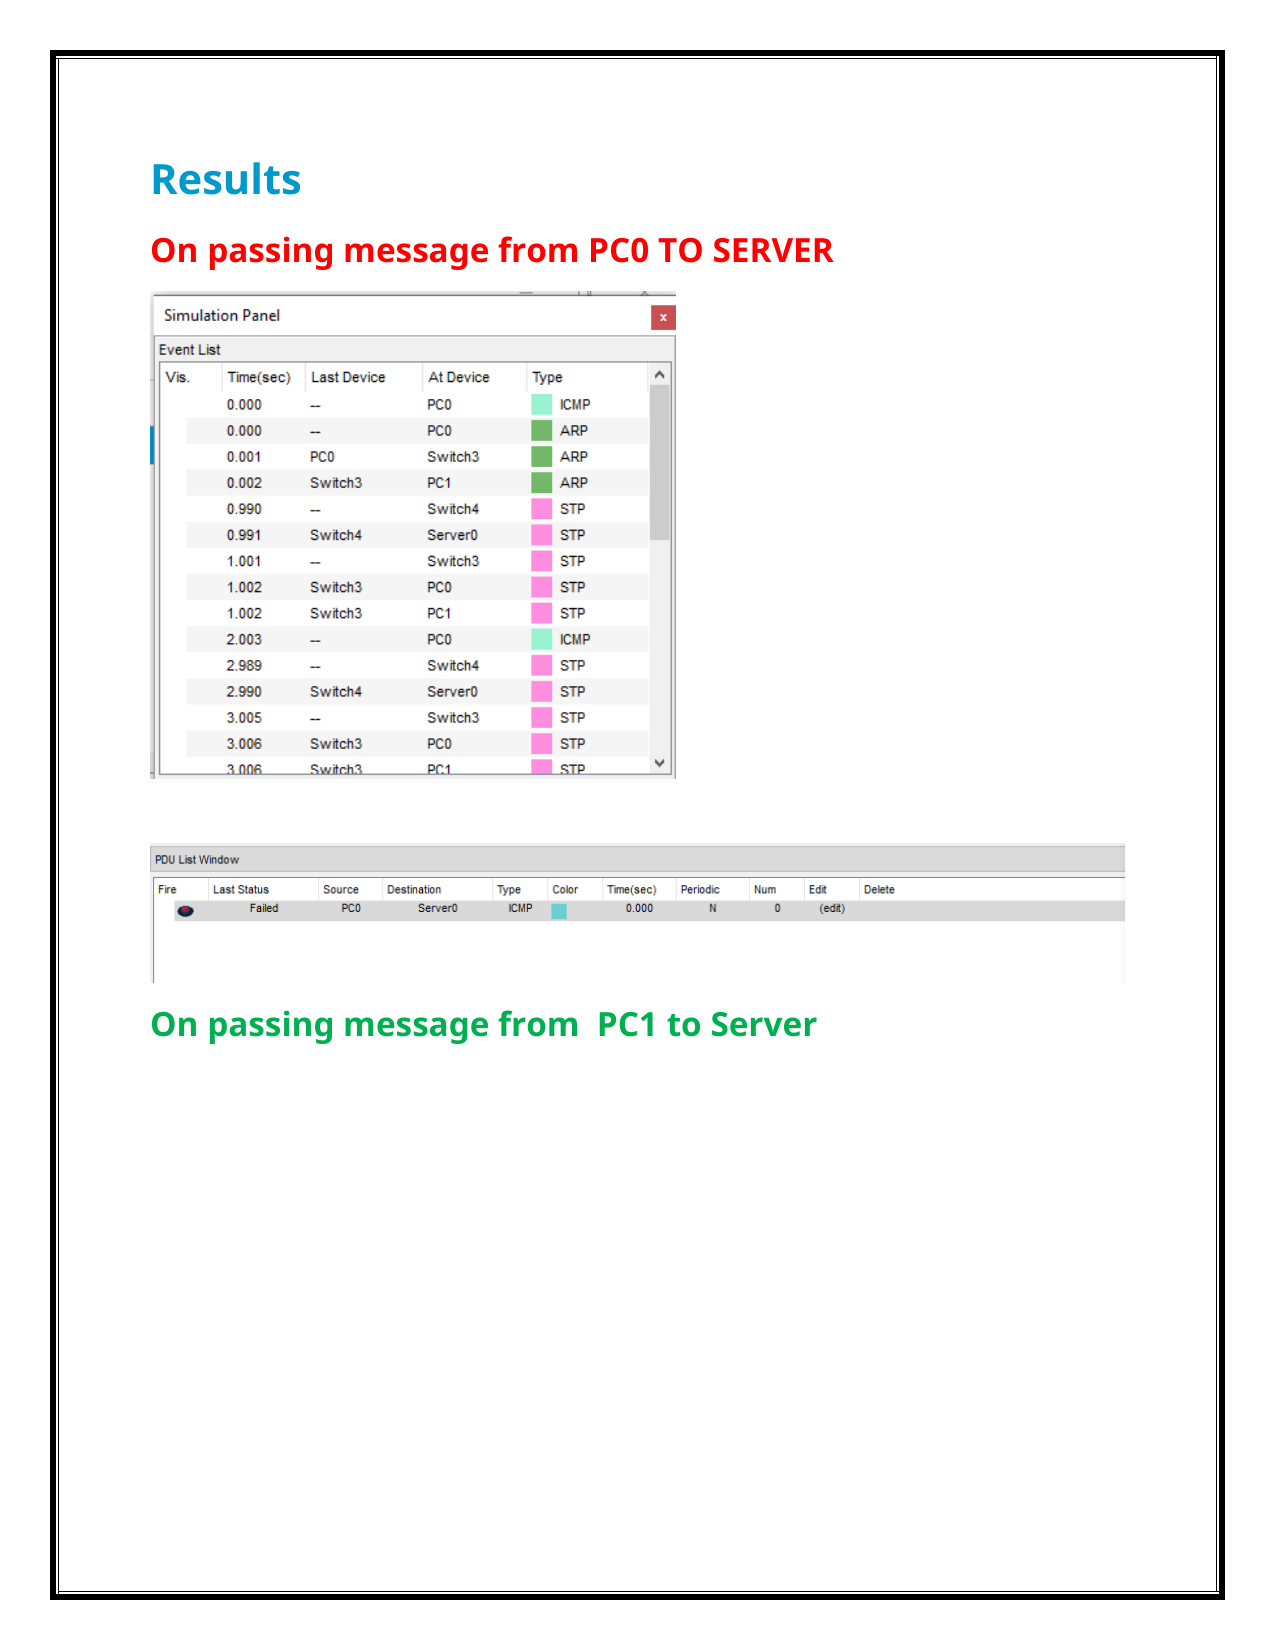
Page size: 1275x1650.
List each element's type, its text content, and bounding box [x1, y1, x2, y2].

picture [150, 843, 1125, 983]
text On passing message from PC1 to Server [150, 1001, 1125, 1046]
picture [150, 291, 676, 779]
text On passing message from PC0 TO SERVER [150, 227, 1125, 272]
text Results [150, 150, 1125, 207]
